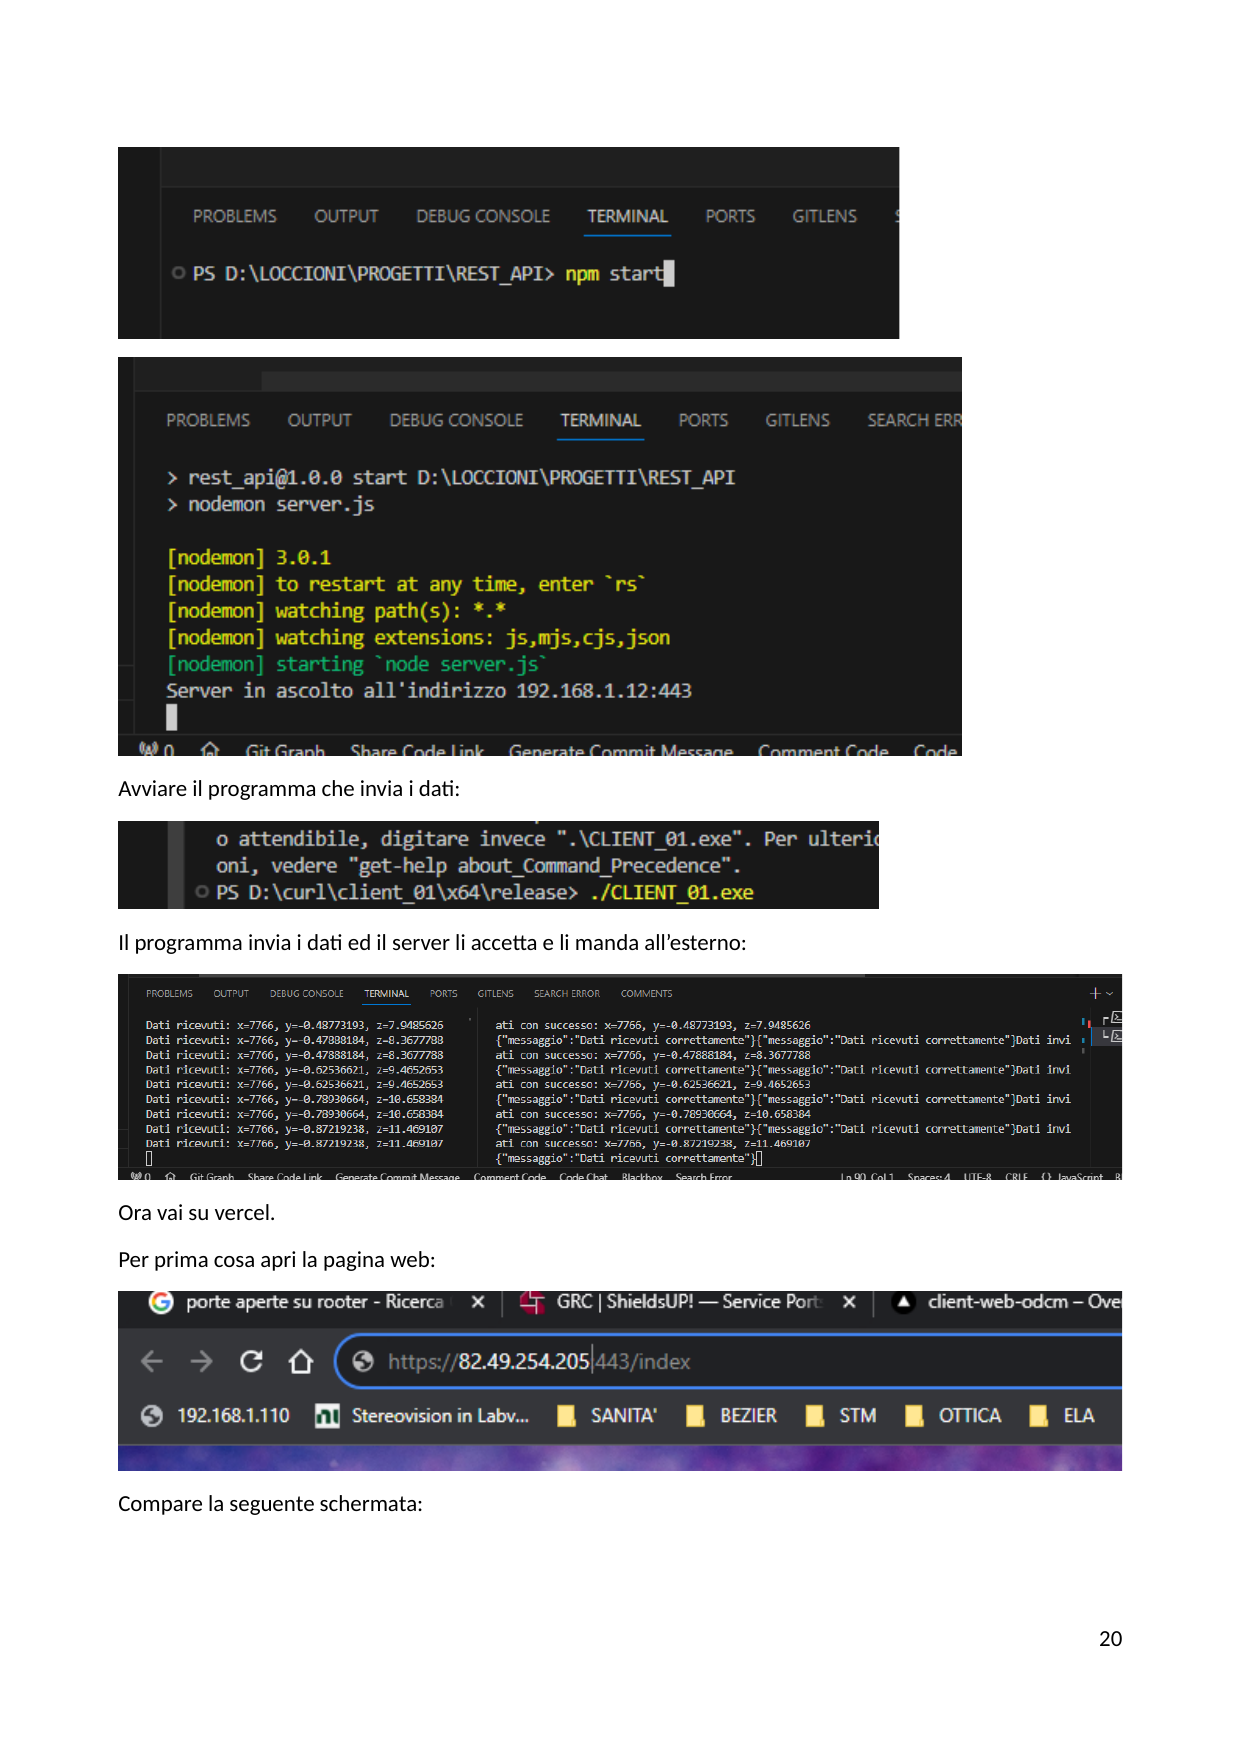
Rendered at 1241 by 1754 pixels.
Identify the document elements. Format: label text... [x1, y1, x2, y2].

picture [118, 1291, 1123, 1471]
picture [118, 147, 900, 339]
text Compare la seguente schermata: [118, 1489, 1122, 1517]
picture [118, 357, 962, 756]
picture [118, 974, 1123, 1180]
picture [118, 821, 879, 909]
text Ora vai su vercel. [118, 1198, 1122, 1226]
text Per prima cosa apri la pagina web: [118, 1245, 1122, 1273]
text Avviare il programma che invia i dati: [118, 774, 1122, 802]
text Il programma invia i dati ed il server li accetta e li manda all’esterno: [118, 928, 1122, 956]
